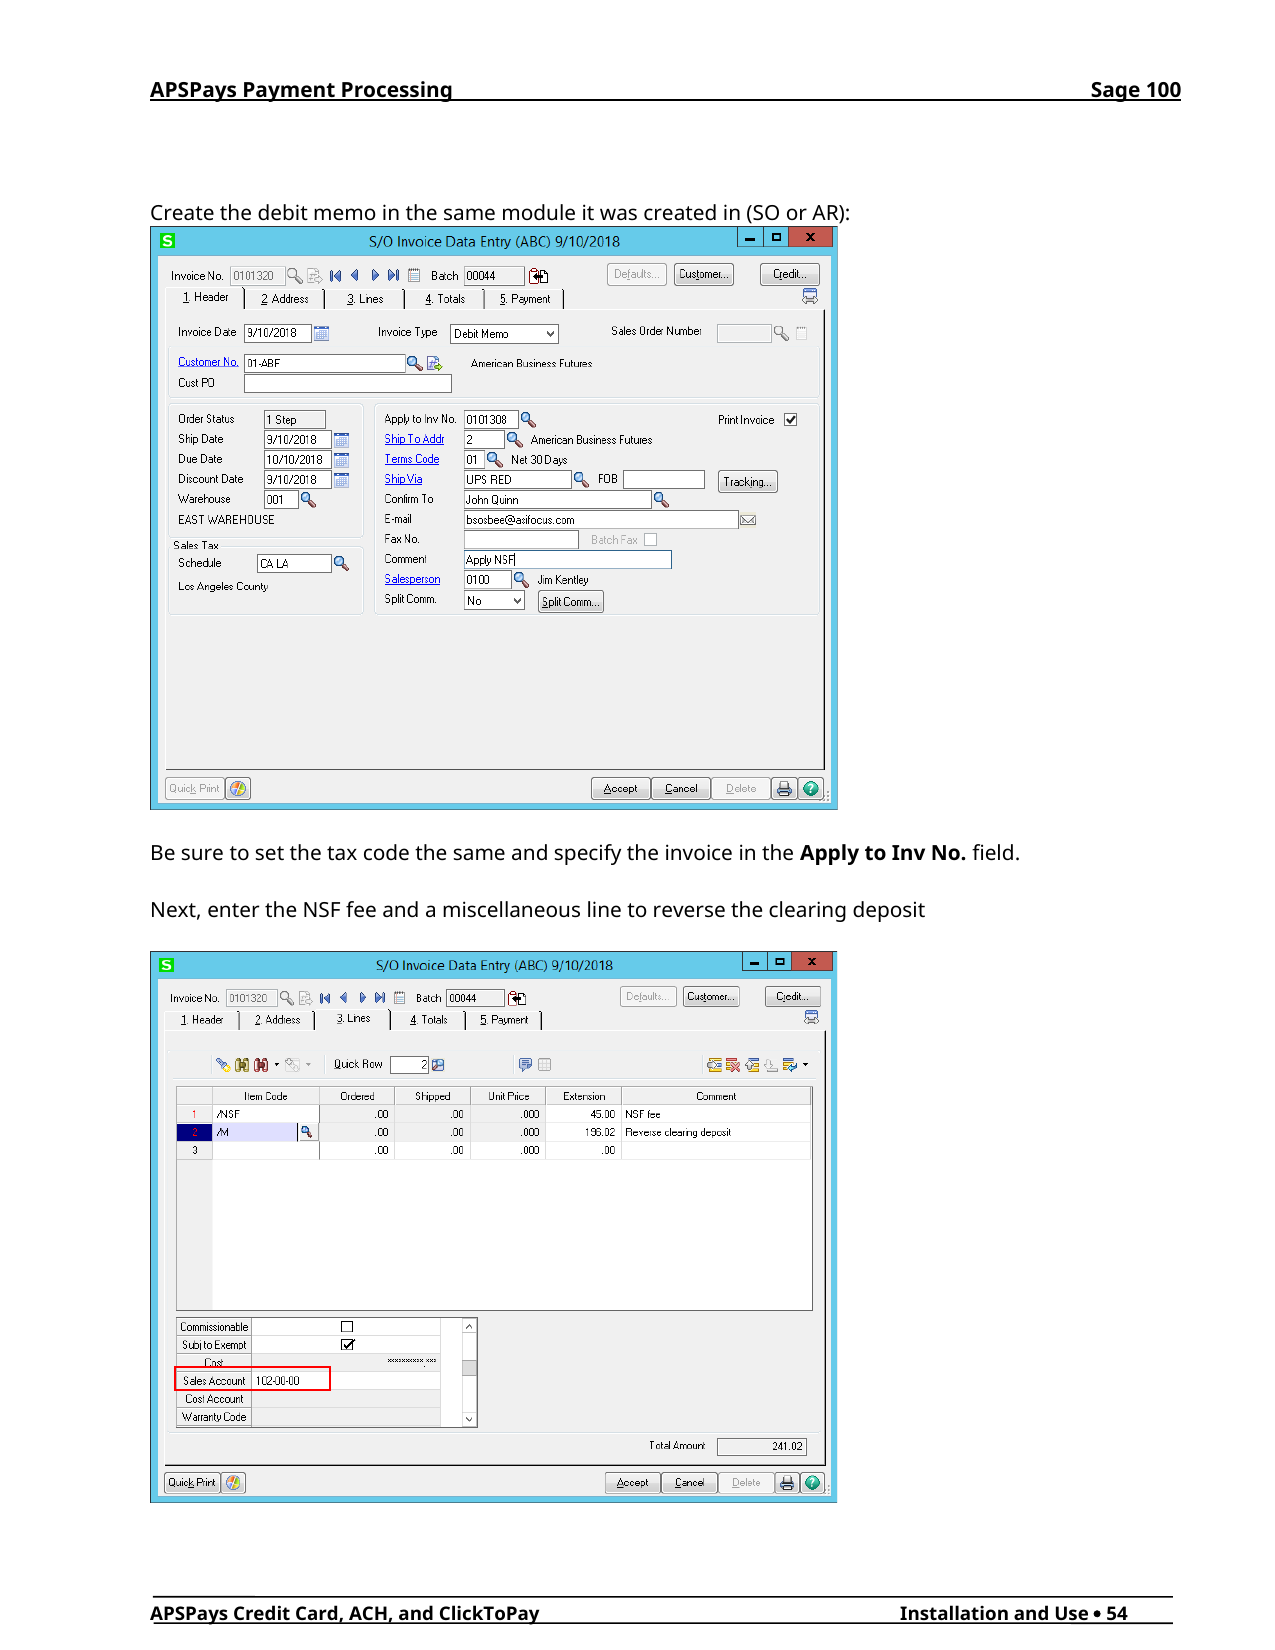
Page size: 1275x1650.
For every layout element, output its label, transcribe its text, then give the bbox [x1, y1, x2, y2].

picture [150, 226, 838, 810]
picture [150, 951, 838, 1503]
text Next, enter the NSF fee and a miscellaneous line to reverse the clearing deposit [150, 895, 1181, 923]
text Create the debit memo in the same module it was created in (SO or AR): [150, 198, 1181, 226]
text Be sure to set the tax code the same and specify the invoice in the Apply to Inv No. field. [150, 838, 1181, 866]
